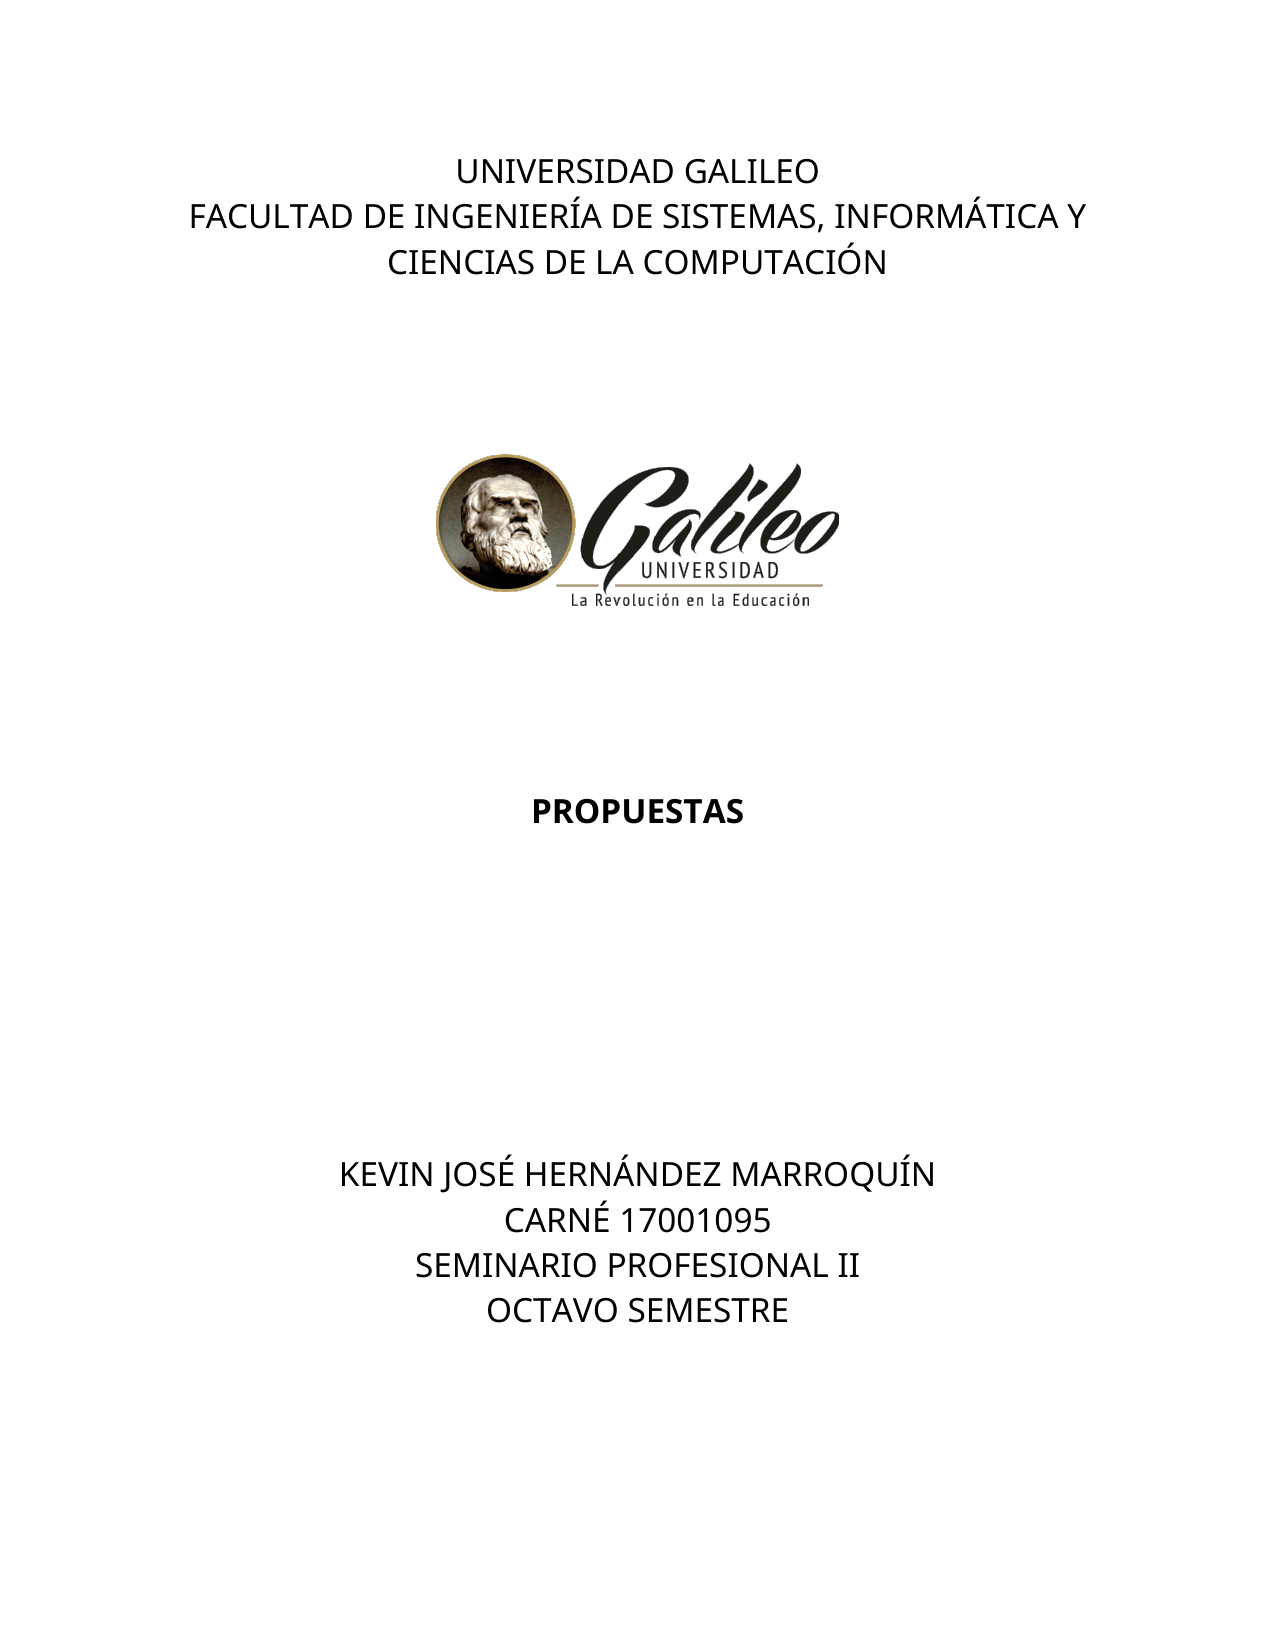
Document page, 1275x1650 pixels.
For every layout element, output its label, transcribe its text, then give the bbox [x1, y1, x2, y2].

text PROPUESTAS [177, 788, 1098, 833]
text OCTAVO SEMESTRE [177, 1287, 1098, 1333]
text KEVIN JOSÉ HERNÁNDEZ MARROQUÍN [177, 1151, 1098, 1196]
text SEMINARIO PROFESIONAL II [177, 1242, 1098, 1287]
text UNIVERSIDAD GALILEO [177, 148, 1098, 193]
text CARNÉ 17001095 [177, 1196, 1098, 1242]
picture [436, 454, 839, 606]
text FACULTAD DE INGENIERÍA DE SISTEMAS, INFORMÁTICA Y CIENCIAS DE LA COMPUTACIÓN [177, 193, 1098, 284]
